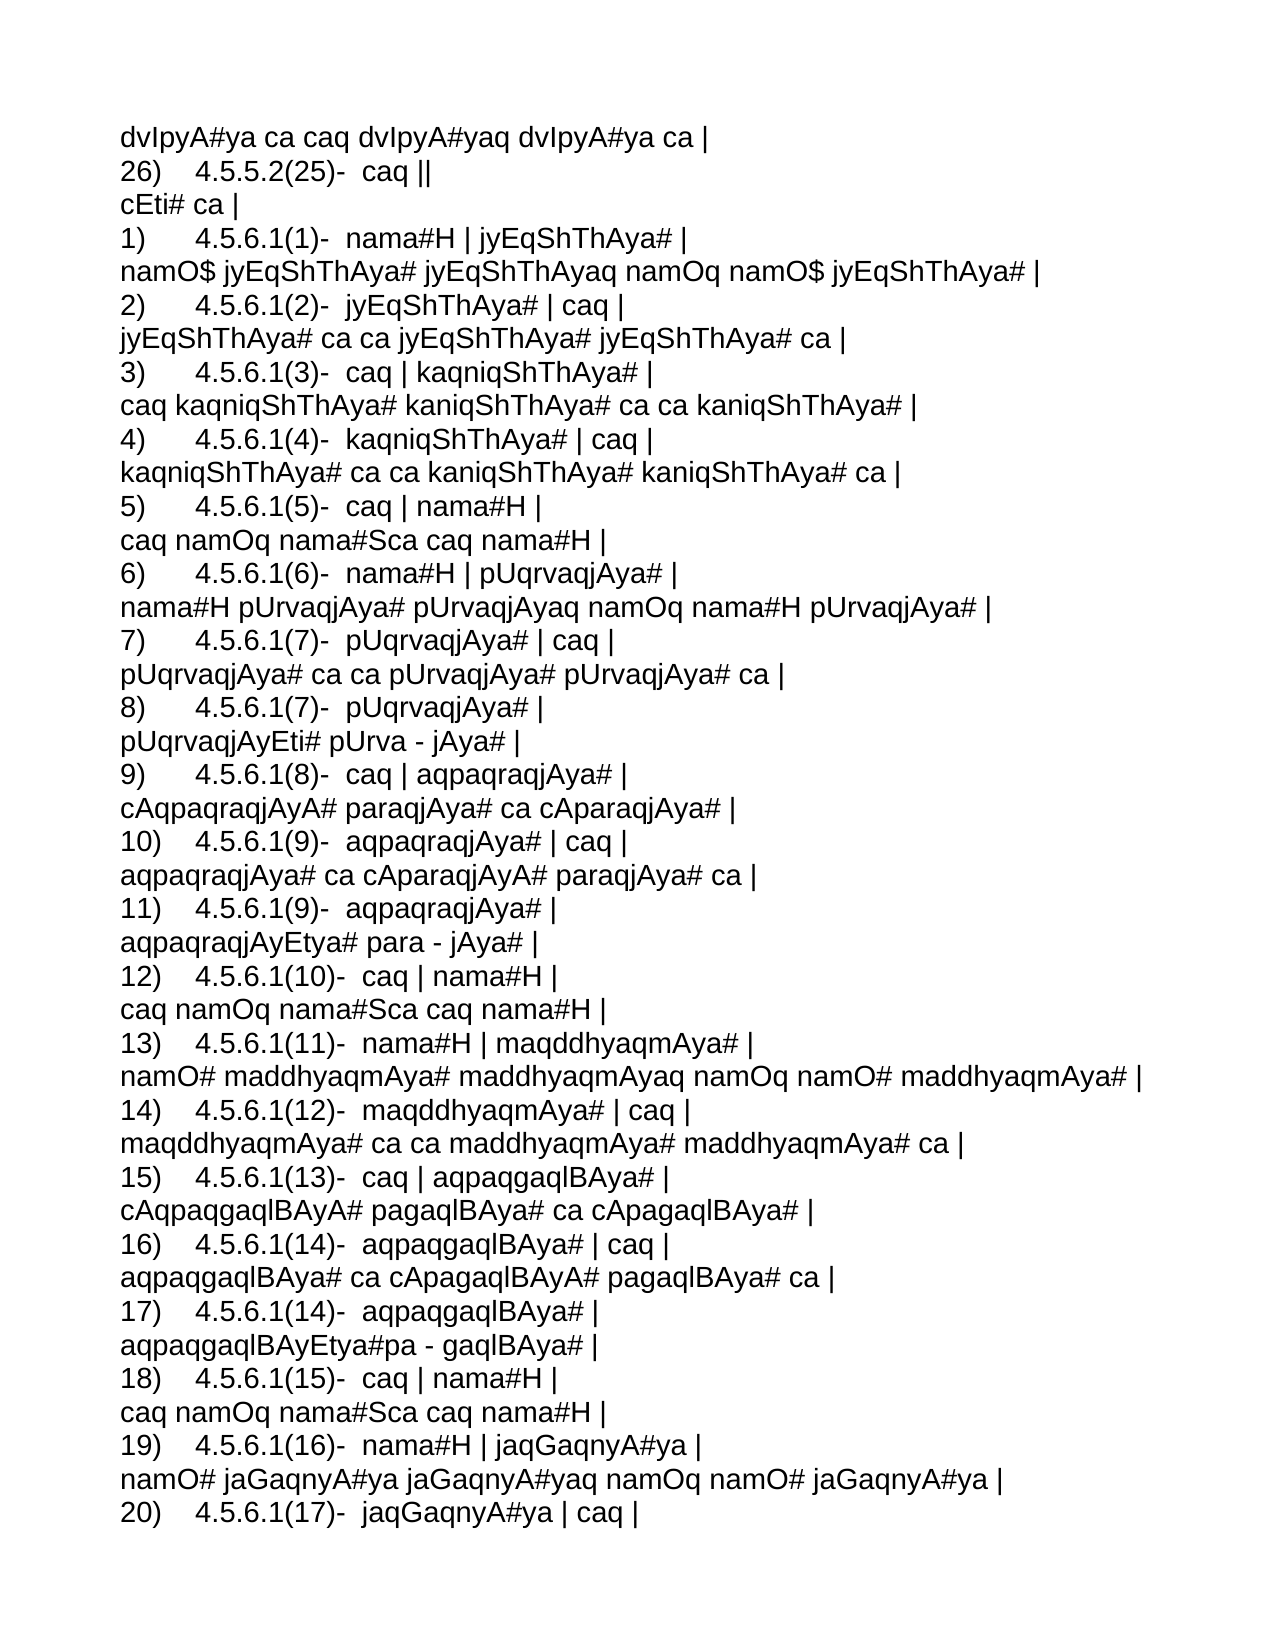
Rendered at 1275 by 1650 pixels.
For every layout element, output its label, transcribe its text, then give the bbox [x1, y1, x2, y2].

text 15) 4.5.6.1(13)- caq | aqpaqgaqlBAya# | [120, 1160, 1200, 1193]
text 26) 4.5.5.2(25)- caq || [120, 153, 1200, 187]
text 6) 4.5.6.1(6)- nama#H | pUqrvaqjAya# | [120, 556, 1200, 589]
text 5) 4.5.6.1(5)- caq | nama#H | [120, 489, 1200, 522]
text 14) 4.5.6.1(12)- maqddhyaqmAya# | caq | [120, 1093, 1200, 1126]
text 10) 4.5.6.1(9)- aqpaqraqjAya# | caq | [120, 824, 1200, 858]
text aqpaqraqjAyEtya# para - jAya# | [120, 925, 1200, 958]
text caq kaqniqShThAya# kaniqShThAya# ca ca kaniqShThAya# | [120, 388, 1200, 422]
text 7) 4.5.6.1(7)- pUqrvaqjAya# | caq | [120, 623, 1200, 657]
text 17) 4.5.6.1(14)- aqpaqgaqlBAya# | [120, 1294, 1200, 1327]
text pUqrvaqjAya# ca ca pUrvaqjAya# pUrvaqjAya# ca | [120, 657, 1200, 690]
text cEti# ca | [120, 187, 1200, 221]
text 19) 4.5.6.1(16)- nama#H | jaqGaqnyA#ya | [120, 1428, 1200, 1462]
text maqddhyaqmAya# ca ca maddhyaqmAya# maddhyaqmAya# ca | [120, 1126, 1200, 1160]
text aqpaqgaqlBAyEtya#pa - gaqlBAya# | [120, 1327, 1200, 1361]
text cAqpaqgaqlBAyA# pagaqlBAya# ca cApagaqlBAya# | [120, 1193, 1200, 1227]
text 11) 4.5.6.1(9)- aqpaqraqjAya# | [120, 891, 1200, 925]
text aqpaqgaqlBAya# ca cApagaqlBAyA# pagaqlBAya# ca | [120, 1260, 1200, 1294]
text namO$ jyEqShThAya# jyEqShThAyaq namOq namO$ jyEqShThAya# | [120, 254, 1200, 288]
text 1) 4.5.6.1(1)- nama#H | jyEqShThAya# | [120, 221, 1200, 254]
text jyEqShThAya# ca ca jyEqShThAya# jyEqShThAya# ca | [120, 321, 1200, 355]
text 20) 4.5.6.1(17)- jaqGaqnyA#ya | caq | [120, 1495, 1200, 1529]
text caq namOq nama#Sca caq nama#H | [120, 992, 1200, 1026]
text caq namOq nama#Sca caq nama#H | [120, 522, 1200, 556]
text dvIpyA#ya ca caq dvIpyA#yaq dvIpyA#ya ca | [120, 120, 1200, 153]
text 9) 4.5.6.1(8)- caq | aqpaqraqjAya# | [120, 757, 1200, 791]
text 8) 4.5.6.1(7)- pUqrvaqjAya# | [120, 690, 1200, 724]
text 4) 4.5.6.1(4)- kaqniqShThAya# | caq | [120, 422, 1200, 455]
text pUqrvaqjAyEti# pUrva - jAya# | [120, 724, 1200, 757]
text 12) 4.5.6.1(10)- caq | nama#H | [120, 958, 1200, 992]
text namO# maddhyaqmAya# maddhyaqmAyaq namOq namO# maddhyaqmAya# | [120, 1059, 1200, 1093]
text caq namOq nama#Sca caq nama#H | [120, 1394, 1200, 1428]
text 2) 4.5.6.1(2)- jyEqShThAya# | caq | [120, 288, 1200, 321]
text 18) 4.5.6.1(15)- caq | nama#H | [120, 1361, 1200, 1394]
text namO# jaGaqnyA#ya jaGaqnyA#yaq namOq namO# jaGaqnyA#ya | [120, 1462, 1200, 1495]
text kaqniqShThAya# ca ca kaniqShThAya# kaniqShThAya# ca | [120, 455, 1200, 489]
text 13) 4.5.6.1(11)- nama#H | maqddhyaqmAya# | [120, 1026, 1200, 1059]
text aqpaqraqjAya# ca cAparaqjAyA# paraqjAya# ca | [120, 858, 1200, 891]
text nama#H pUrvaqjAya# pUrvaqjAyaq namOq nama#H pUrvaqjAya# | [120, 589, 1200, 623]
text 16) 4.5.6.1(14)- aqpaqgaqlBAya# | caq | [120, 1227, 1200, 1260]
text cAqpaqraqjAyA# paraqjAya# ca cAparaqjAya# | [120, 791, 1200, 824]
text 3) 4.5.6.1(3)- caq | kaqniqShThAya# | [120, 355, 1200, 388]
